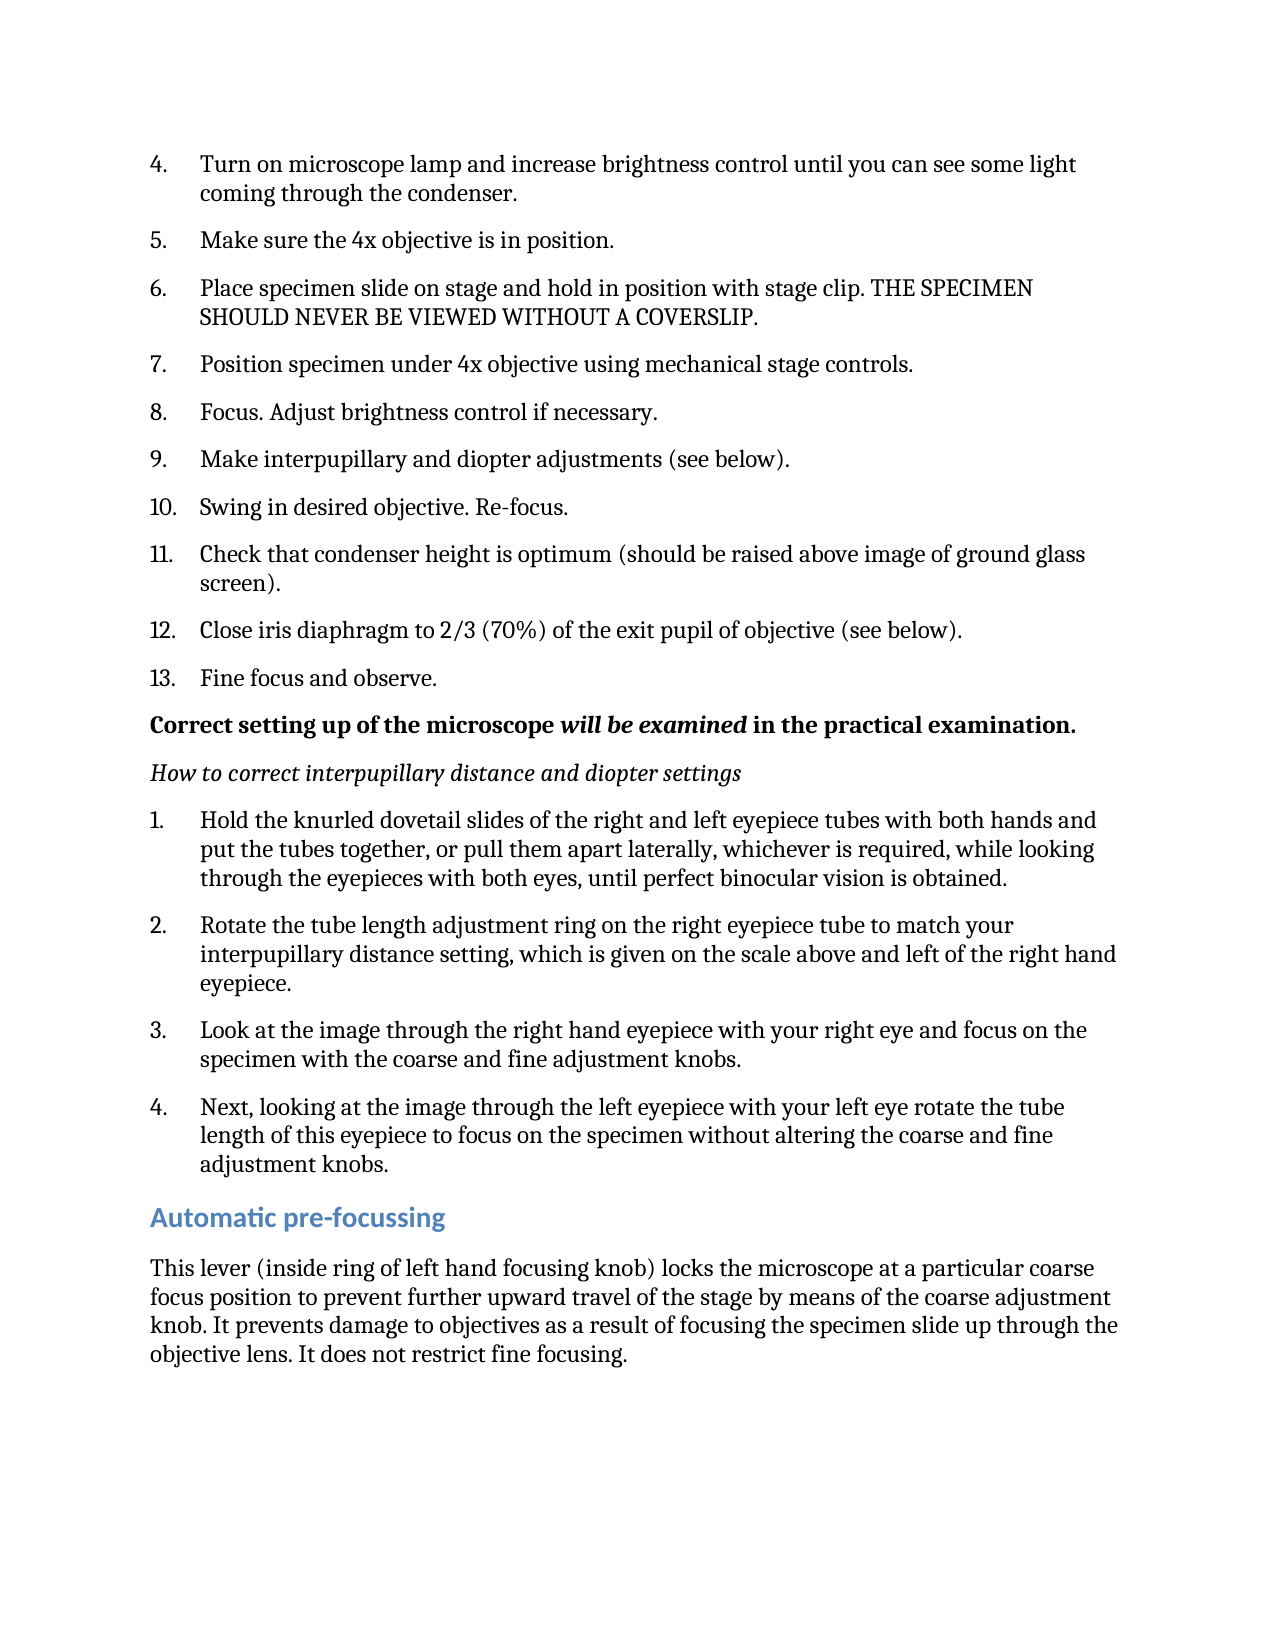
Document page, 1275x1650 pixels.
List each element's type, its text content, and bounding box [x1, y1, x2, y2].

list Check that condenser height is optimum (should be raised above image of ground glass screen). [150, 540, 1125, 597]
list Look at the image through the right hand eyepiece with your right eye and focus on the specimen with the coarse and fine adjustment knobs. [150, 1016, 1125, 1074]
list Next, looking at the image through the left eyepiece with your left eye rotate the tube length of this eyepiece to focus on the specimen without altering the coarse and fine adjustment knobs. [150, 1092, 1125, 1179]
list Turn on microscope lamp and increase brightness control until you can see some light coming through the condenser. [150, 150, 1125, 207]
list Place specimen slide on stage and hold in position with stage clip. THE SPECIMEN SHOULD NEVER BE VIEWED WITHOUT A COVERSLIP. [150, 274, 1125, 331]
list Close iris diaphragm to 2/3 (70%) of the exit pupil of objective (see below). [150, 616, 1125, 645]
list Rotate the tube length adjustment ring on the right eyepiece tube to match your interpupillary distance setting, which is given on the scale above and left of the right hand eyepiece. [150, 911, 1125, 997]
list Make sure the 4x objective is in position. [150, 226, 1125, 255]
list Hold the knurled dovetail slides of the right and left eyepiece tubes with both hands and put the tubes together, or pull them apart laterally, whichever is required, while looking through the eyepieces with both eyes, until perfect binocular vision is obtained. [150, 806, 1125, 892]
list Position specimen under 4x objective using mechanical stage controls. [150, 350, 1125, 379]
list Make interpupillary and diopter adjustments (see below). [150, 445, 1125, 474]
text How to correct interpupillary distance and diopter settings [150, 759, 1125, 787]
list Swing in desired objective. Re-focus. [150, 492, 1125, 521]
list Fine focus and observe. [150, 664, 1125, 692]
text This lever (inside ring of left hand focusing knob) locks the microscope at a particular coarse focus position to prevent further upward travel of the stage by means of the coarse adjustment knob. It prevents damage to objectives as a result of focusing the specimen slide up through the objective lens. It does not restrict fine focusing. [150, 1254, 1125, 1369]
subtitle Automatic pre-focussing [150, 1199, 1125, 1235]
text Correct setting up of the microscope will be examined in the practical examination. [150, 711, 1125, 740]
list Focus. Adjust brightness control if necessary. [150, 397, 1125, 426]
